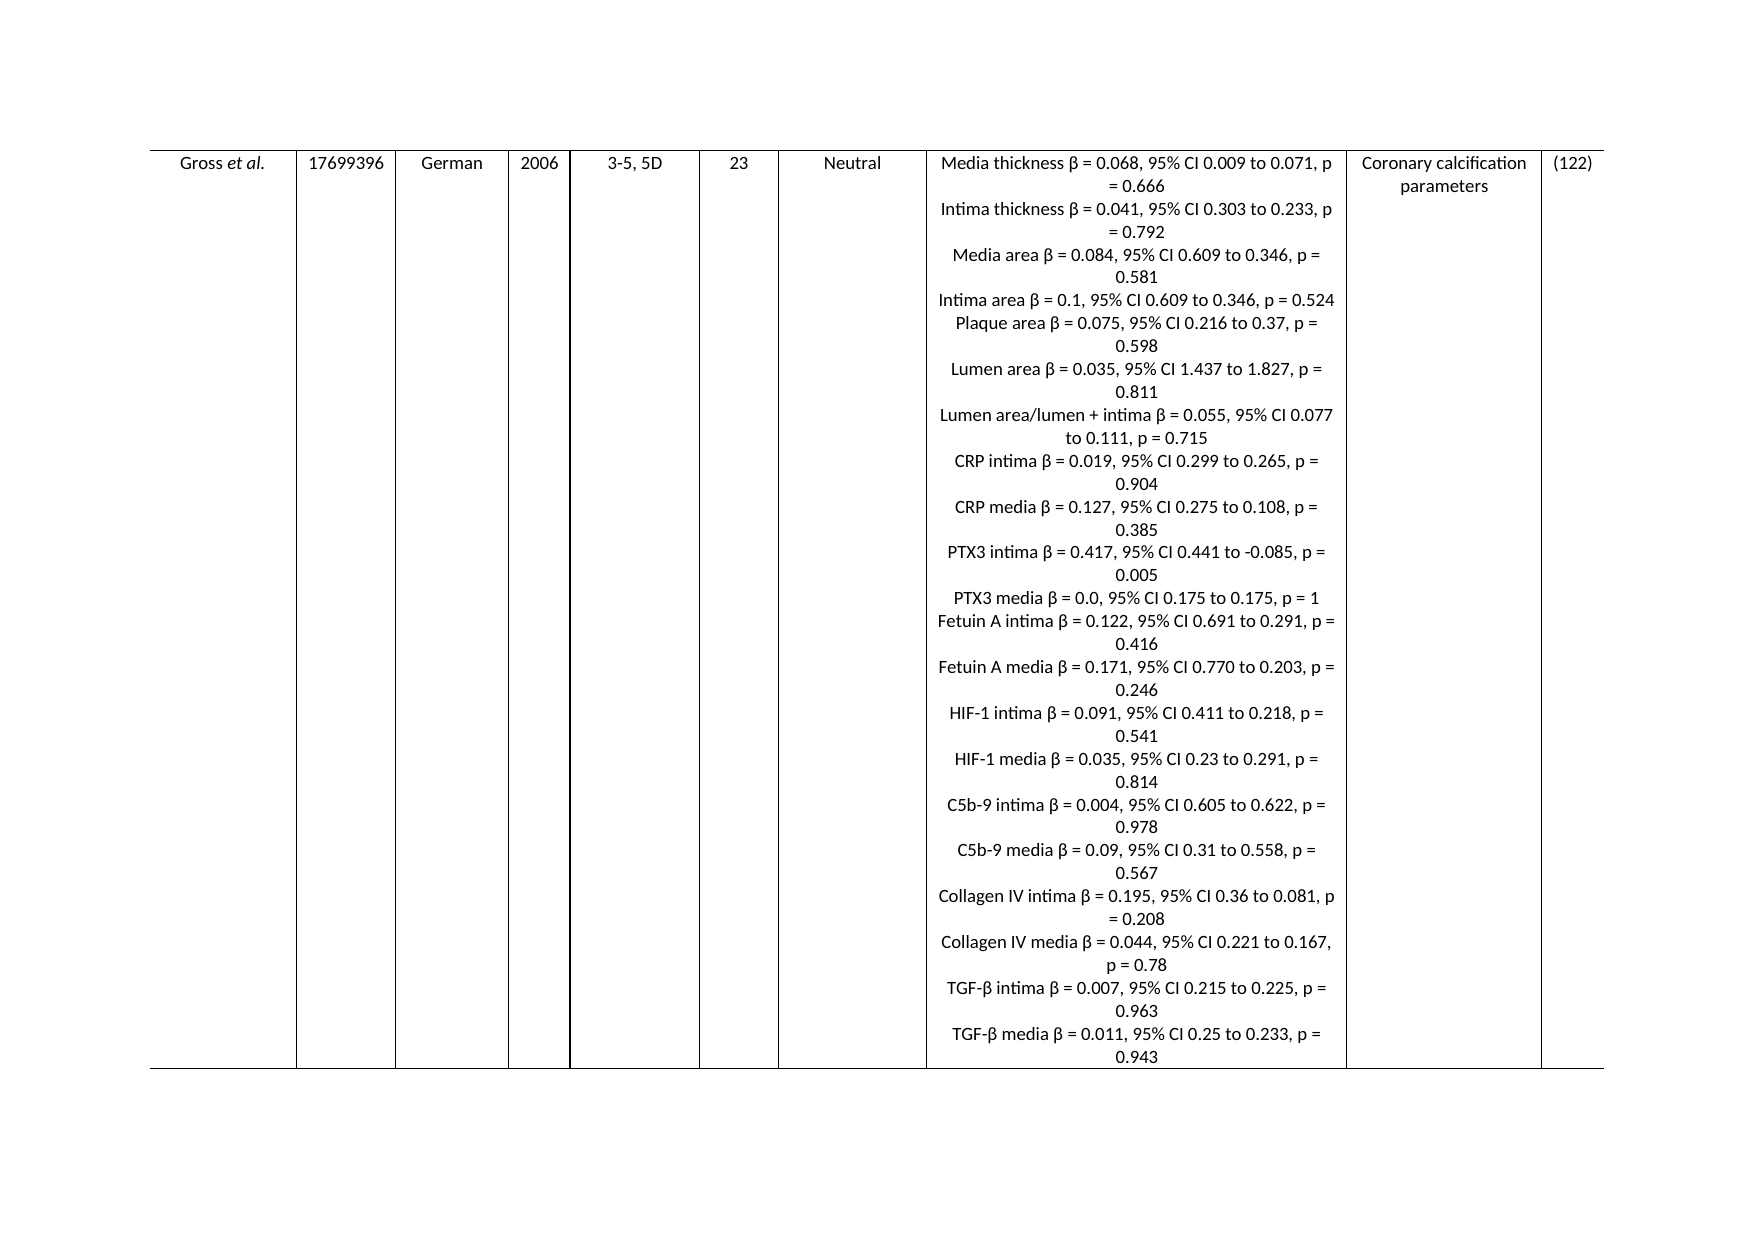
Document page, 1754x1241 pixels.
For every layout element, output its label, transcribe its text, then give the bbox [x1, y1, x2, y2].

table_cell 17699396 [297, 151, 395, 1068]
table_cell 3-5, 5D [571, 151, 699, 1068]
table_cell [1347, 151, 1541, 1068]
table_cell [927, 151, 1346, 1068]
table_cell Neutral [779, 151, 926, 1068]
table_cell Gross et al. [150, 151, 296, 1068]
table_cell 2006 [509, 151, 569, 1068]
table_cell (122) [1542, 151, 1604, 1068]
table_cell German [396, 151, 508, 1068]
table_cell 23 [700, 151, 778, 1068]
